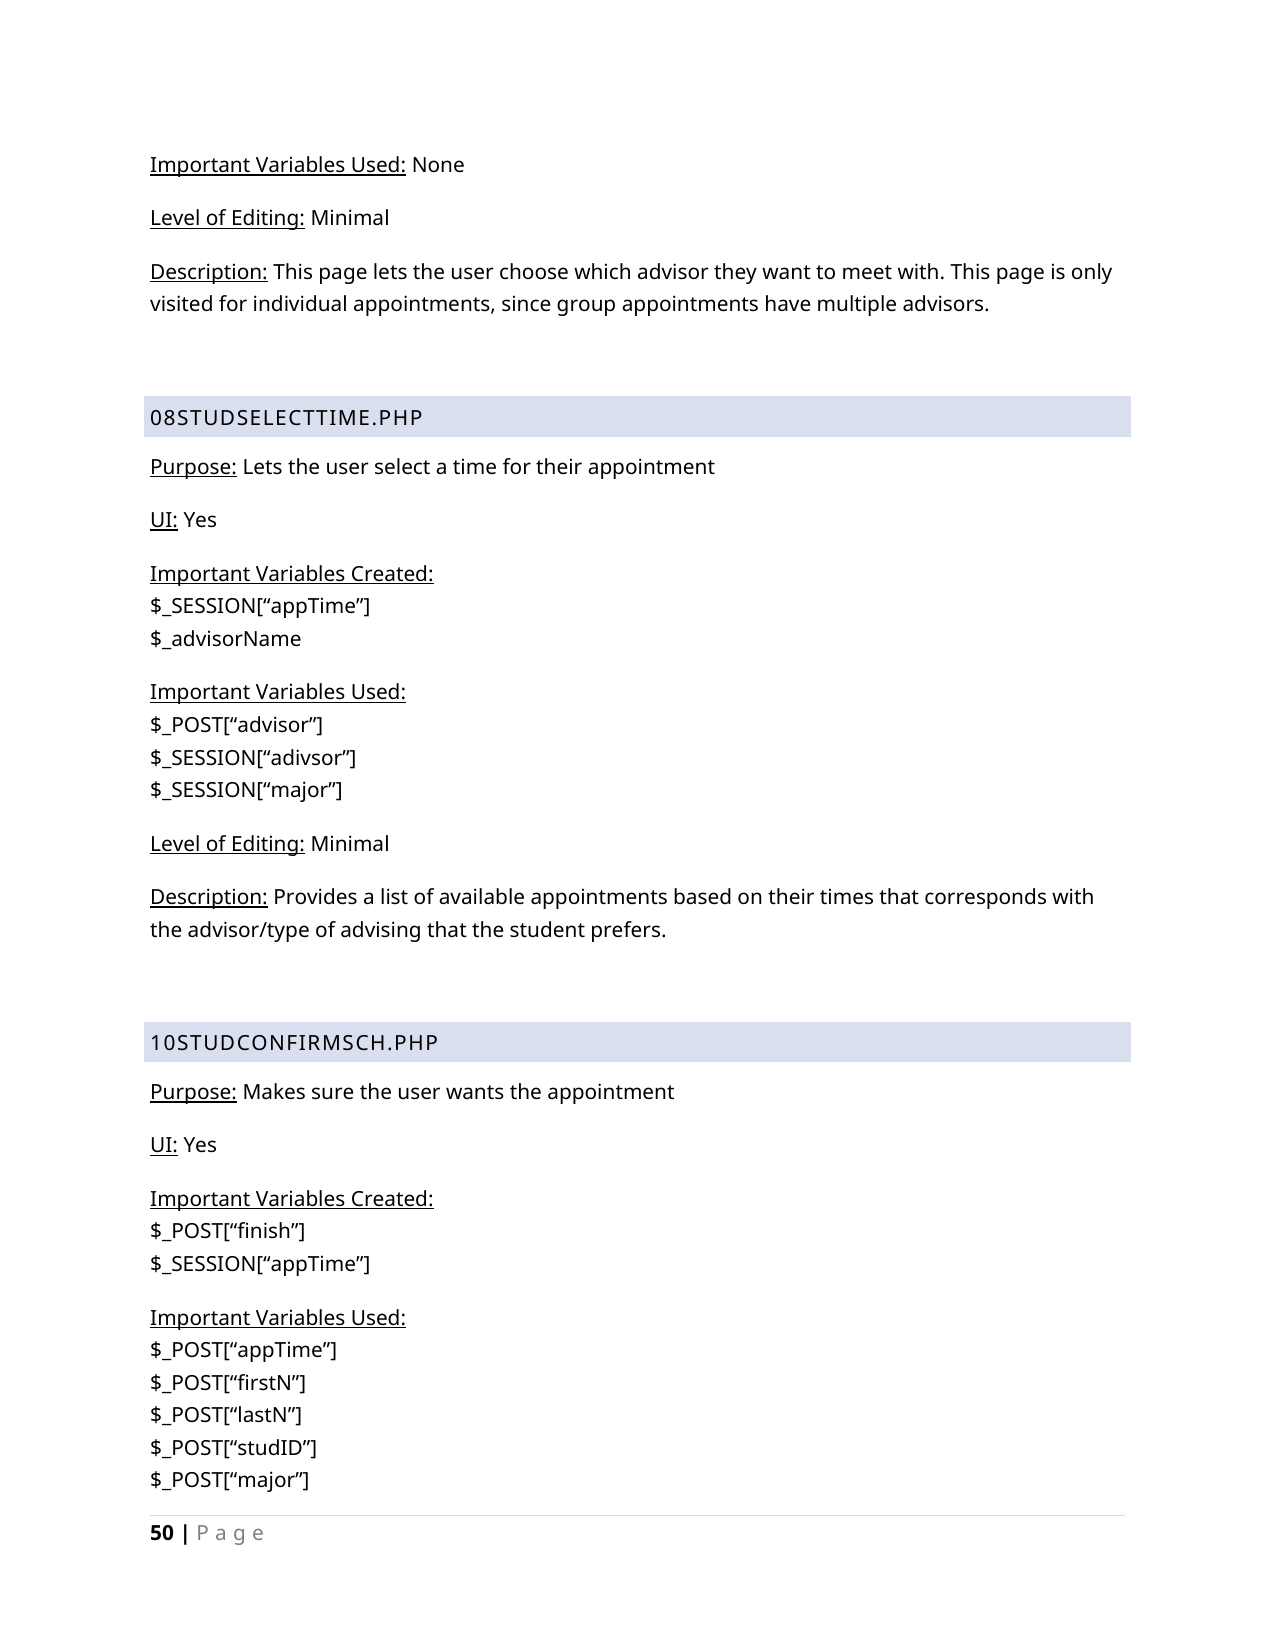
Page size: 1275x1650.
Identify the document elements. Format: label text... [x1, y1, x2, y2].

text UI: Yes [150, 1131, 1125, 1159]
text Important Variables Used: None [150, 150, 1125, 178]
text Purpose: Lets the user select a time for their appointment [150, 452, 1125, 480]
text Important Variables Created: $_POST[“finish”] $_SESSION[“appTime”] [150, 1184, 1125, 1278]
text Important Variables Used: $_POST[“advisor”] $_SESSION[“adivsor”] $_SESSION[“major”] [150, 677, 1125, 804]
subtitle 10StudConfirmSch.PHP [150, 1028, 1125, 1056]
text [150, 1303, 1125, 1494]
text Important Variables Created: $_SESSION[“appTime”] $_advisorName [150, 559, 1125, 652]
text Description: Provides a list of available appointments based on their times that corresponds with the advisor/type of advising that the student prefers. [150, 882, 1125, 943]
text Level of Editing: Minimal [150, 829, 1125, 857]
subtitle 08STudSelectTime.php [150, 403, 1125, 431]
text Purpose: Makes sure the user wants the appointment [150, 1077, 1125, 1106]
text Level of Editing: Minimal [150, 203, 1125, 232]
text UI: Yes [150, 505, 1125, 534]
text Description: This page lets the user choose which advisor they want to meet with. This page is only visited for individual appointments, since group appointments have multiple advisors. [150, 257, 1125, 318]
